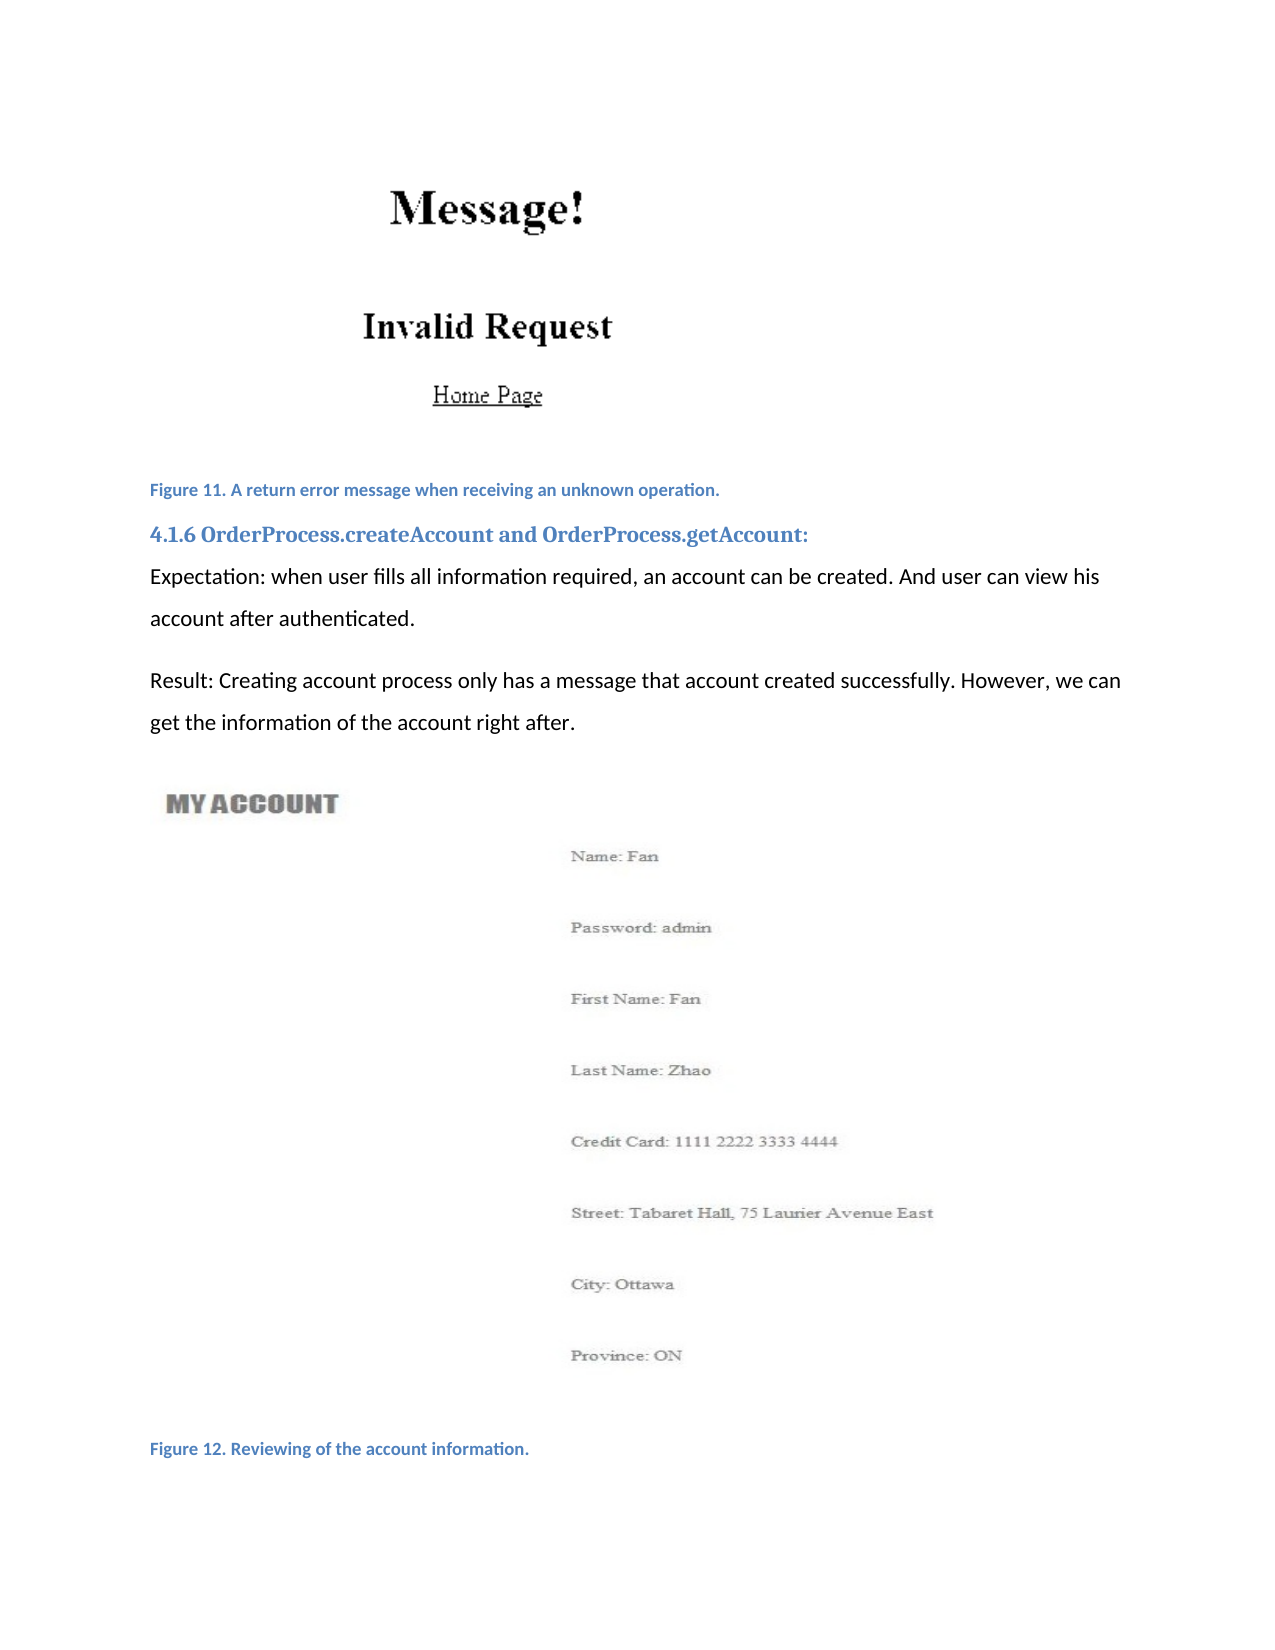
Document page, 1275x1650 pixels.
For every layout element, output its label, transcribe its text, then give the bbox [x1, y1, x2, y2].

text Figure 12. Reviewing of the account information. [150, 1437, 1125, 1460]
subtitle 4.1.6 OrderProcess.createAccount and OrderProcess.getAccount: [150, 522, 1125, 549]
text Result: Creating account process only has a message that account created successfully. However, we can get the information of the account right after. [150, 667, 1125, 737]
picture [150, 150, 808, 444]
text Figure 11. A return error message when receiving an unknown operation. [150, 478, 1125, 501]
text Expectation: when user fills all information required, an account can be created. And user can view his account after authenticated. [150, 562, 1125, 632]
picture [150, 771, 1113, 1403]
